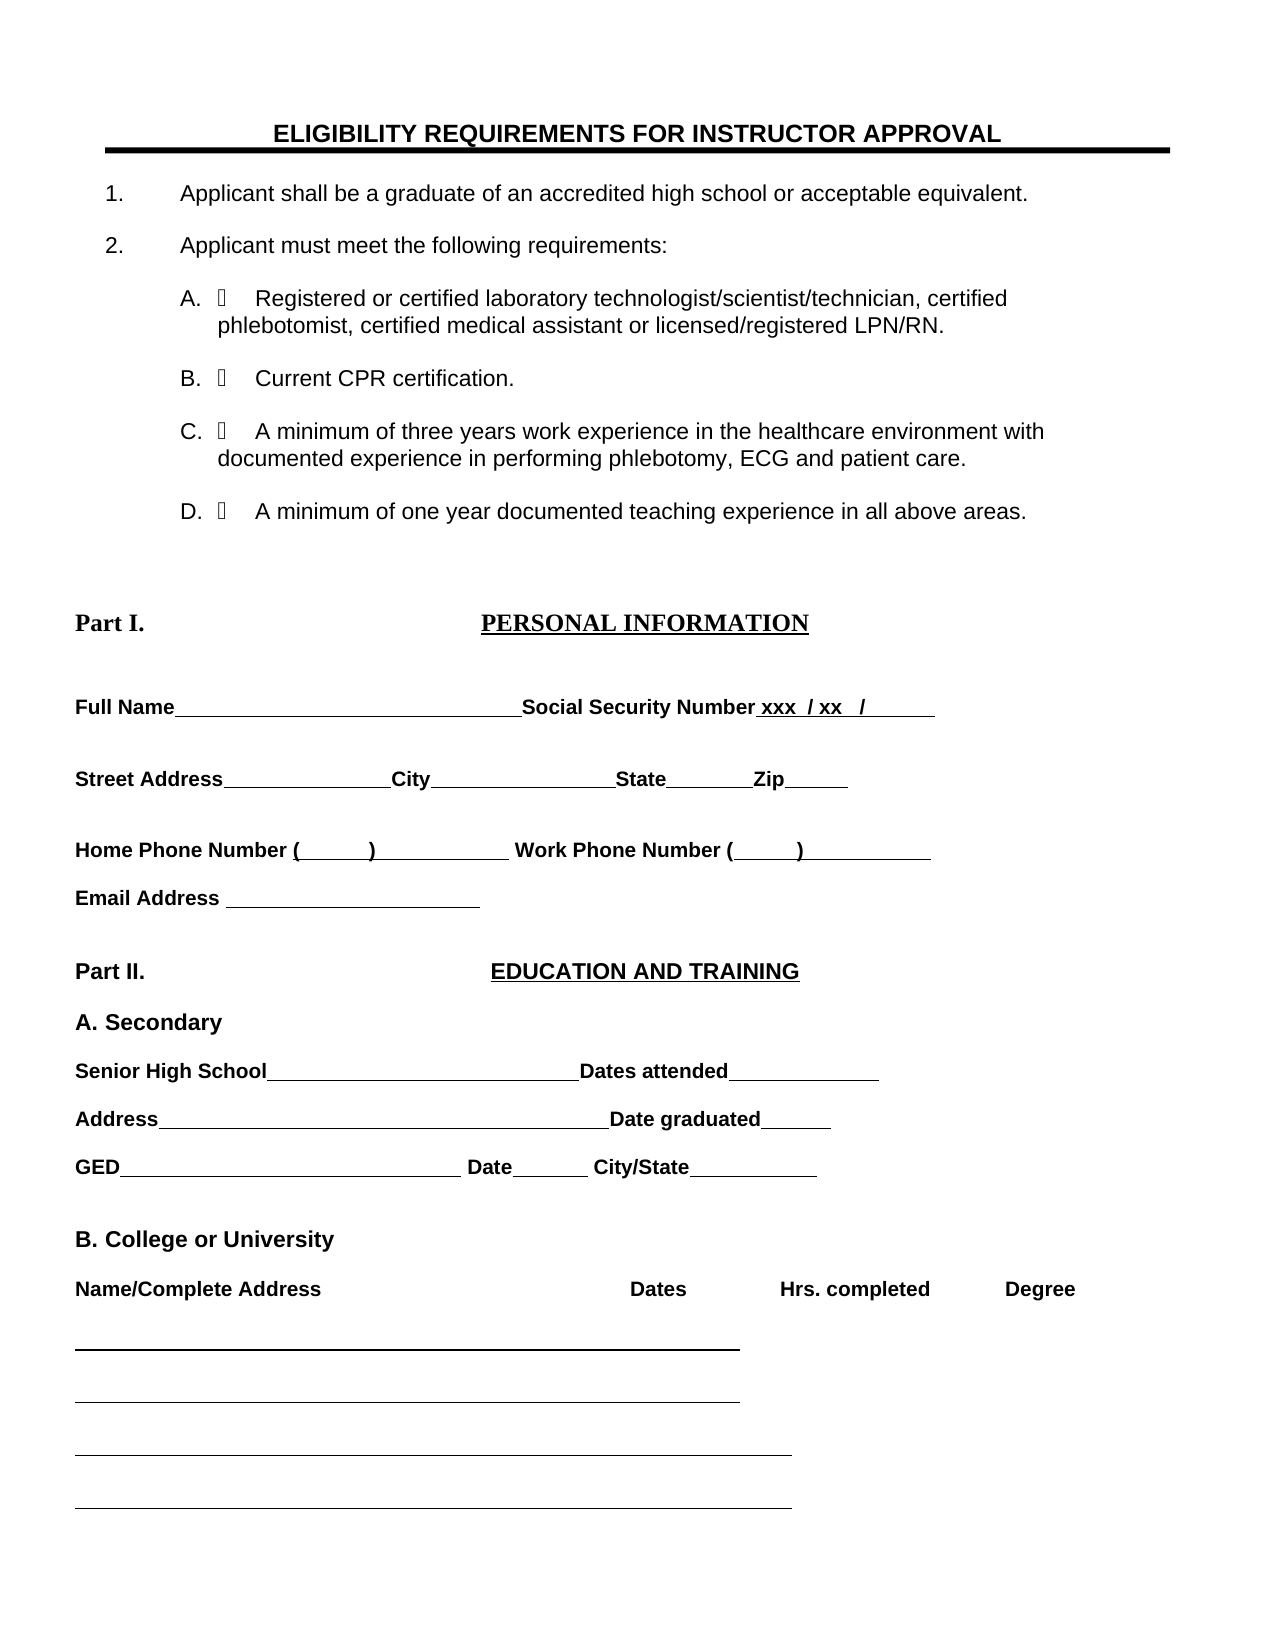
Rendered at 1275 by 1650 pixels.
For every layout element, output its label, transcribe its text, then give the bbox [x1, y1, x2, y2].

text Home Phone Number ( ) Work Phone Number ( ) [75, 838, 1215, 862]
text Email Address [75, 886, 1215, 910]
text Part I. PERSONAL INFORMATION [75, 608, 1215, 637]
list Registered or certified laboratory technologist/scientist/technician, certified phlebotomist, certified medical assistant or licensed/registered LPN/RN. [180, 285, 1170, 338]
text GED Date City/State [75, 1154, 1215, 1178]
text Street Address City State Zip [75, 766, 1215, 790]
text Part II. EDUCATION AND TRAINING [75, 958, 1215, 984]
text Address Date graduated [75, 1107, 1215, 1131]
list A minimum of three years work experience in the healthcare environment with documented experience in performing phlebotomy, ECG and patient care. [180, 418, 1170, 471]
text Full Name Social Security Number xxx / xx / [75, 694, 1215, 718]
text Name/Complete Address Dates Hrs. completed Degree [75, 1277, 1215, 1301]
text A. Secondary [75, 1008, 1215, 1035]
text ELIGIBILITY REQUIREMENTS FOR INSTRUCTOR APPROVAL [105, 119, 1170, 147]
text 1. Applicant shall be a graduate of an accredited high school or acceptable equivalent. [105, 180, 1170, 206]
text Senior High School Dates attended [75, 1059, 1215, 1083]
list Current CPR certification. [180, 365, 1170, 392]
text B. College or University [75, 1226, 1215, 1253]
list A minimum of one year documented teaching experience in all above areas. [180, 498, 1170, 524]
text 2. Applicant must meet the following requirements: [105, 232, 1170, 259]
